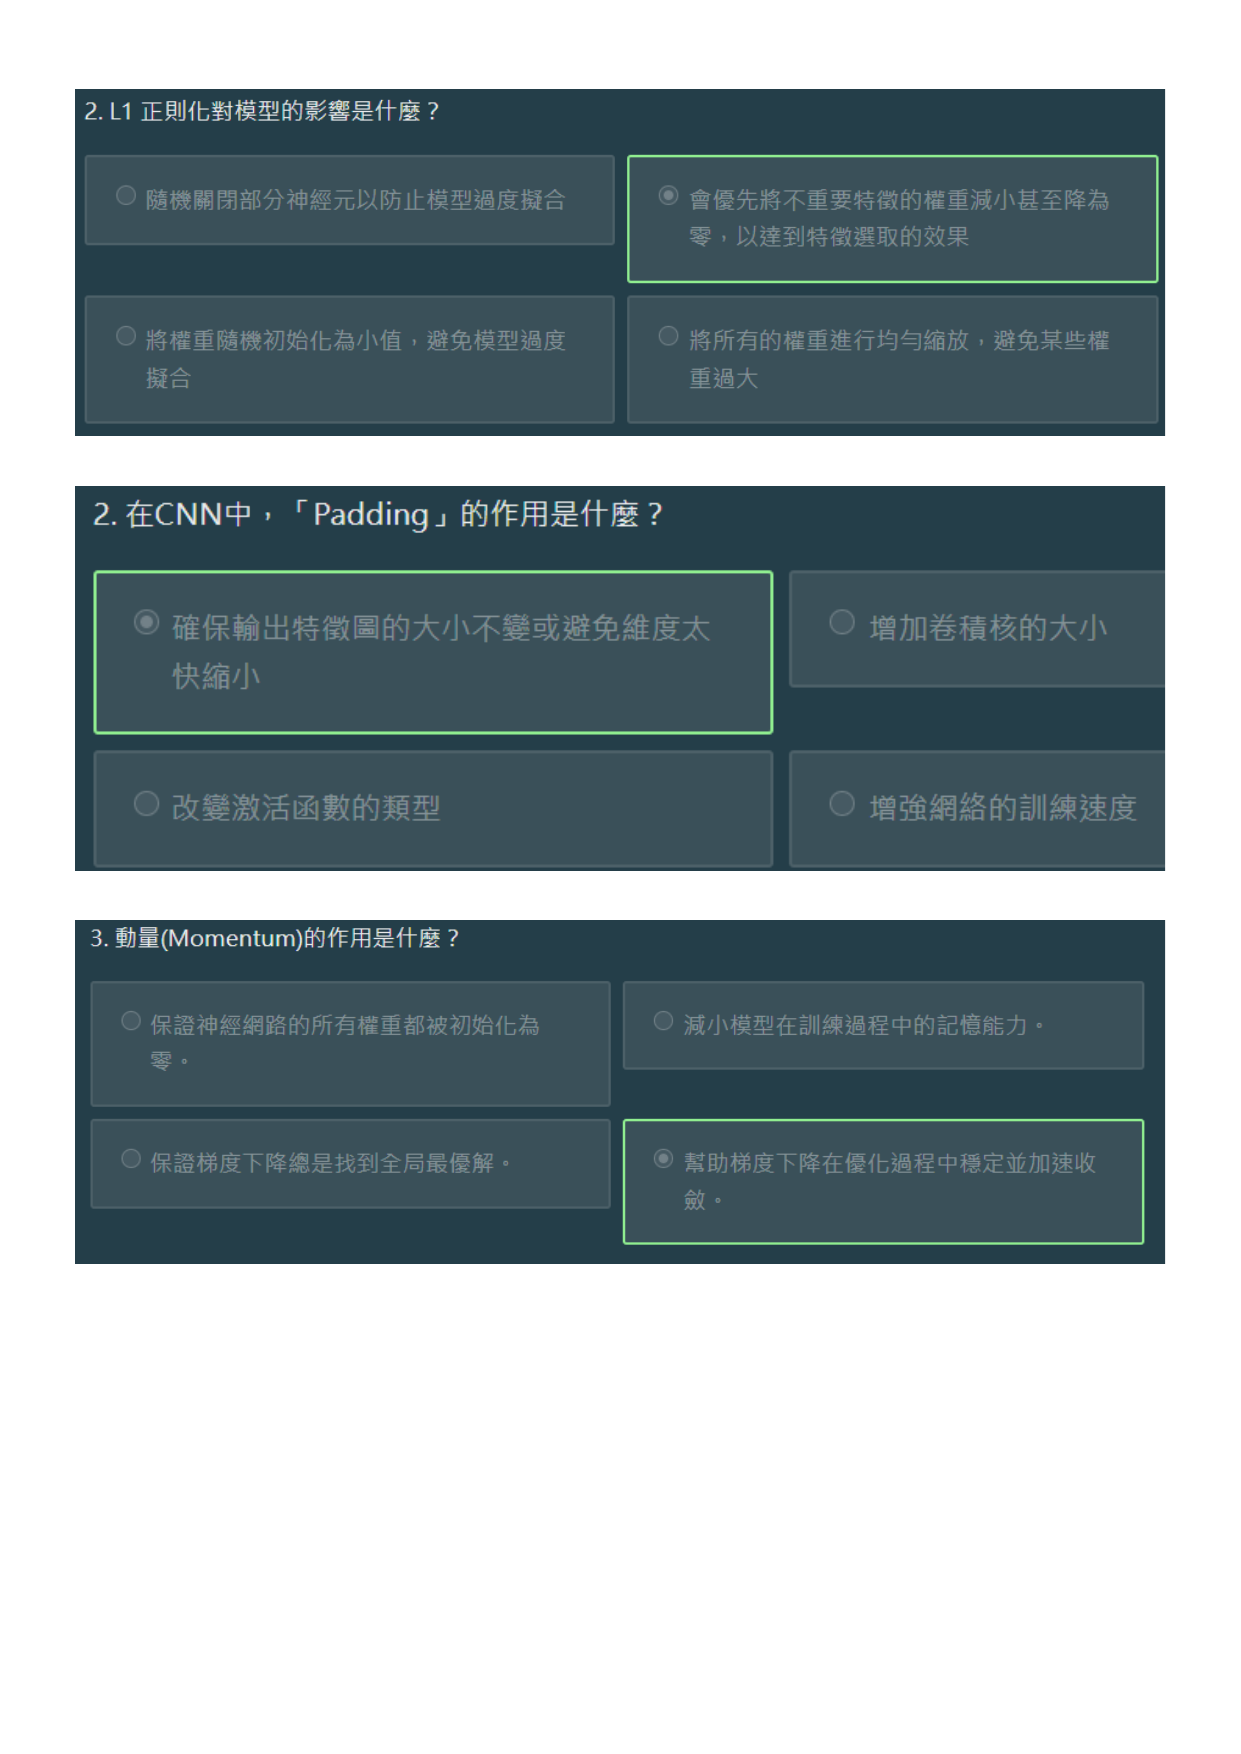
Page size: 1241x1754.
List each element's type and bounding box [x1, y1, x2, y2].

picture [75, 486, 1166, 871]
picture [75, 920, 1166, 1264]
picture [75, 89, 1166, 436]
